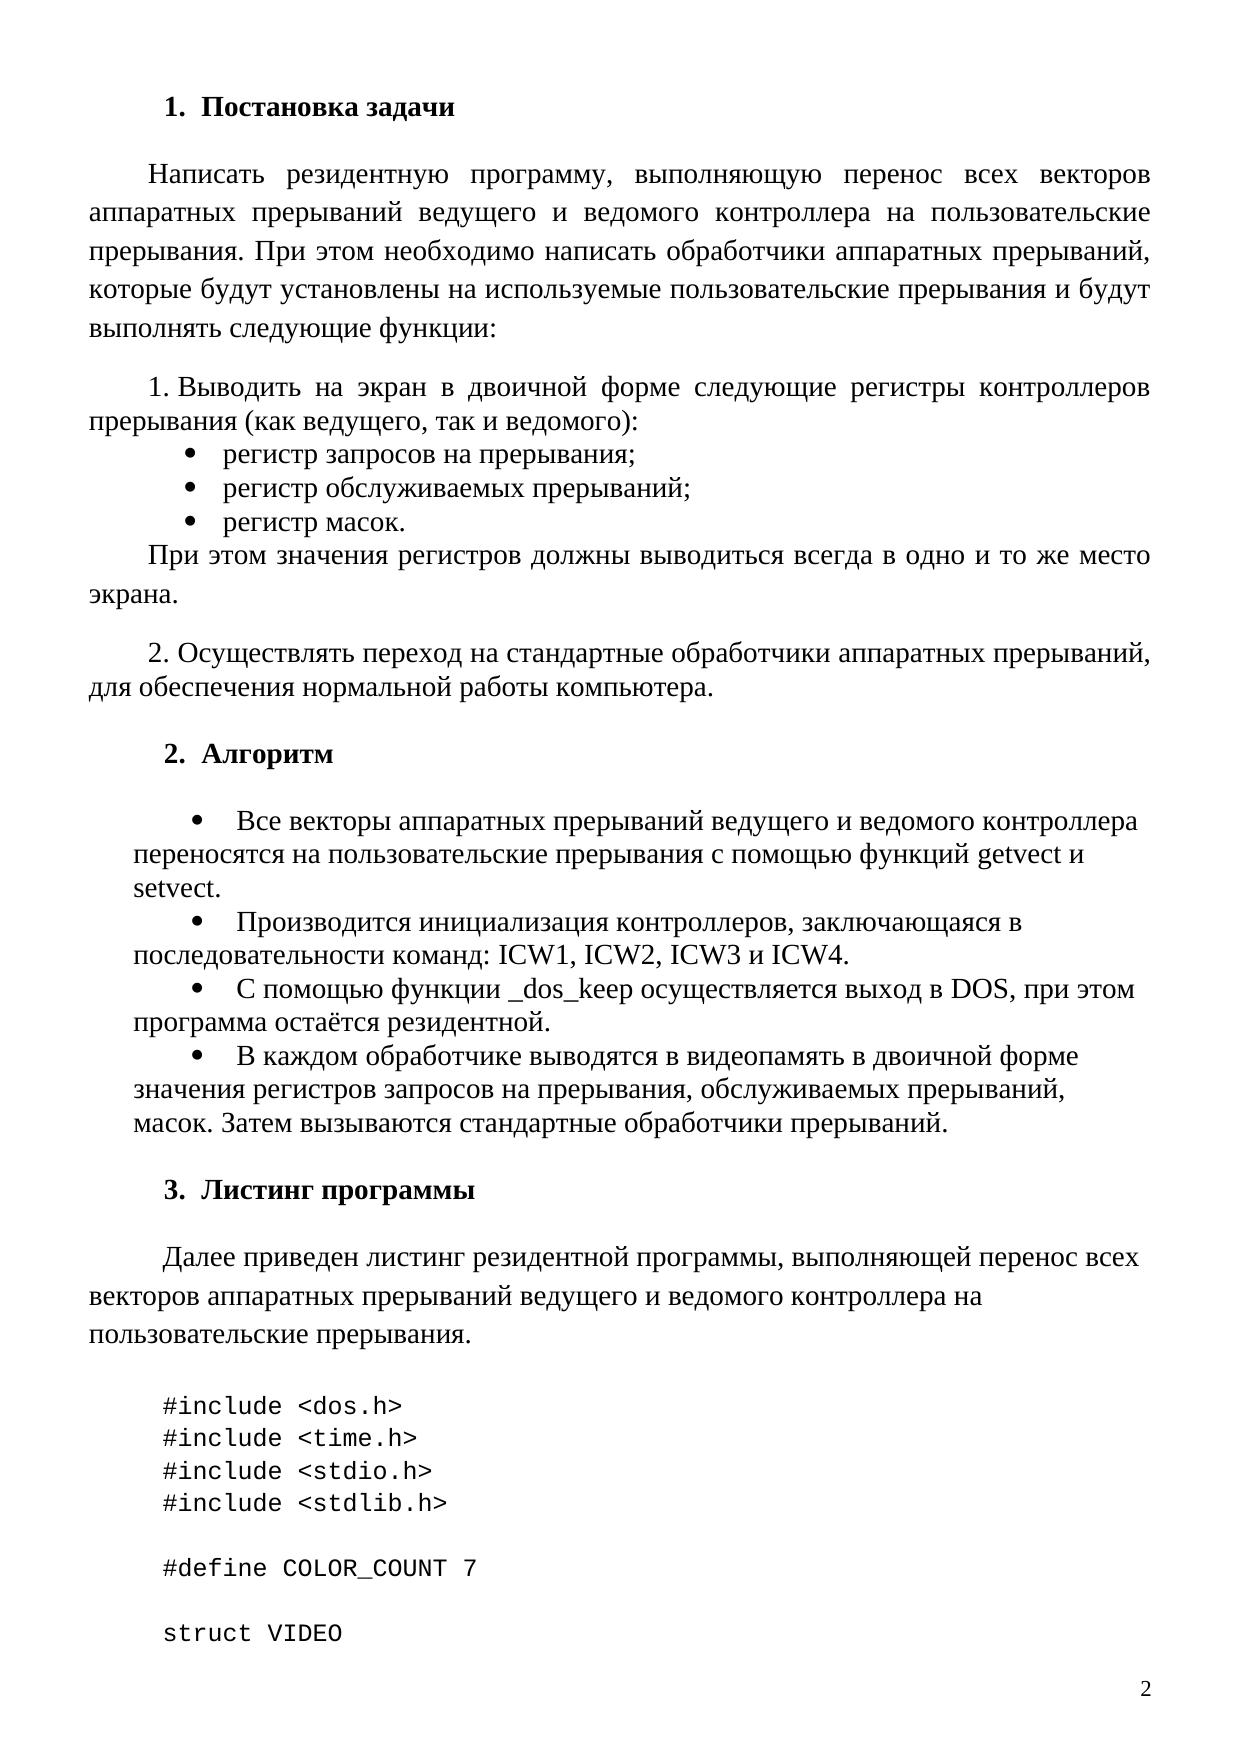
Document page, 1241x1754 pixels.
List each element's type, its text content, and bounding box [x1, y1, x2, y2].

title Постановка задачи [164, 89, 1152, 122]
title С помощью функции _dos_keep осуществляется выход в DOS, при этом программа остаётся резидентной. [133, 971, 1152, 1038]
title Все векторы аппаратных прерываний ведущего и ведомого контроллера переносятся на пользовательские прерывания с помощью функций getvect и setvect. [133, 803, 1152, 904]
text #include <time.h> [89, 1426, 1152, 1454]
text struct VIDEO [89, 1621, 1152, 1649]
title Производится инициализация контроллеров, заключающаяся в последовательности команд: ICW1, ICW2, ICW3 и ICW4. [133, 904, 1152, 971]
text #include <dos.h> [89, 1393, 1152, 1422]
title Листинг программы [164, 1172, 1152, 1206]
text Далее приведен листинг резидентной программы, выполняющей перенос всех векторов аппаратных прерываний ведущего и ведомого контроллера на пользовательские прерывания. [89, 1239, 1152, 1350]
title В каждом обработчике выводятся в видеопамять в двоичной форме значения регистров запросов на прерывания, обслуживаемых прерываний, масок. Затем вызываются стандартные обработчики прерываний. [133, 1038, 1152, 1139]
text #include <stdio.h> [89, 1458, 1152, 1487]
list регистр запросов на прерывания; [185, 436, 1152, 470]
text Написать резидентную программу, выполняющую перенос всех векторов аппаратных прерываний ведущего и ведомого контроллера на пользовательские прерывания. При этом необходимо написать обработчики аппаратных прерываний, которые будут установлены на используемые пользовательские прерывания и будут выполнять следующие функции: [89, 156, 1152, 343]
list Осуществлять переход на стандартные обработчики аппаратных прерываний, для обеспечения нормальной работы компьютера. [89, 635, 1152, 702]
title Алгоритм [164, 736, 1152, 769]
text #define COLOR_COUNT 7 [89, 1556, 1152, 1584]
list регистр масок. [185, 504, 1152, 537]
text #include <stdlib.h> [89, 1491, 1152, 1519]
list Выводить на экран в двоичной форме следующие регистры контроллеров прерывания (как ведущего, так и ведомого): [89, 369, 1152, 436]
text При этом значения регистров должны выводиться всегда в одно и то же место экрана. [89, 537, 1152, 609]
list регистр обслуживаемых прерываний; [185, 470, 1152, 504]
